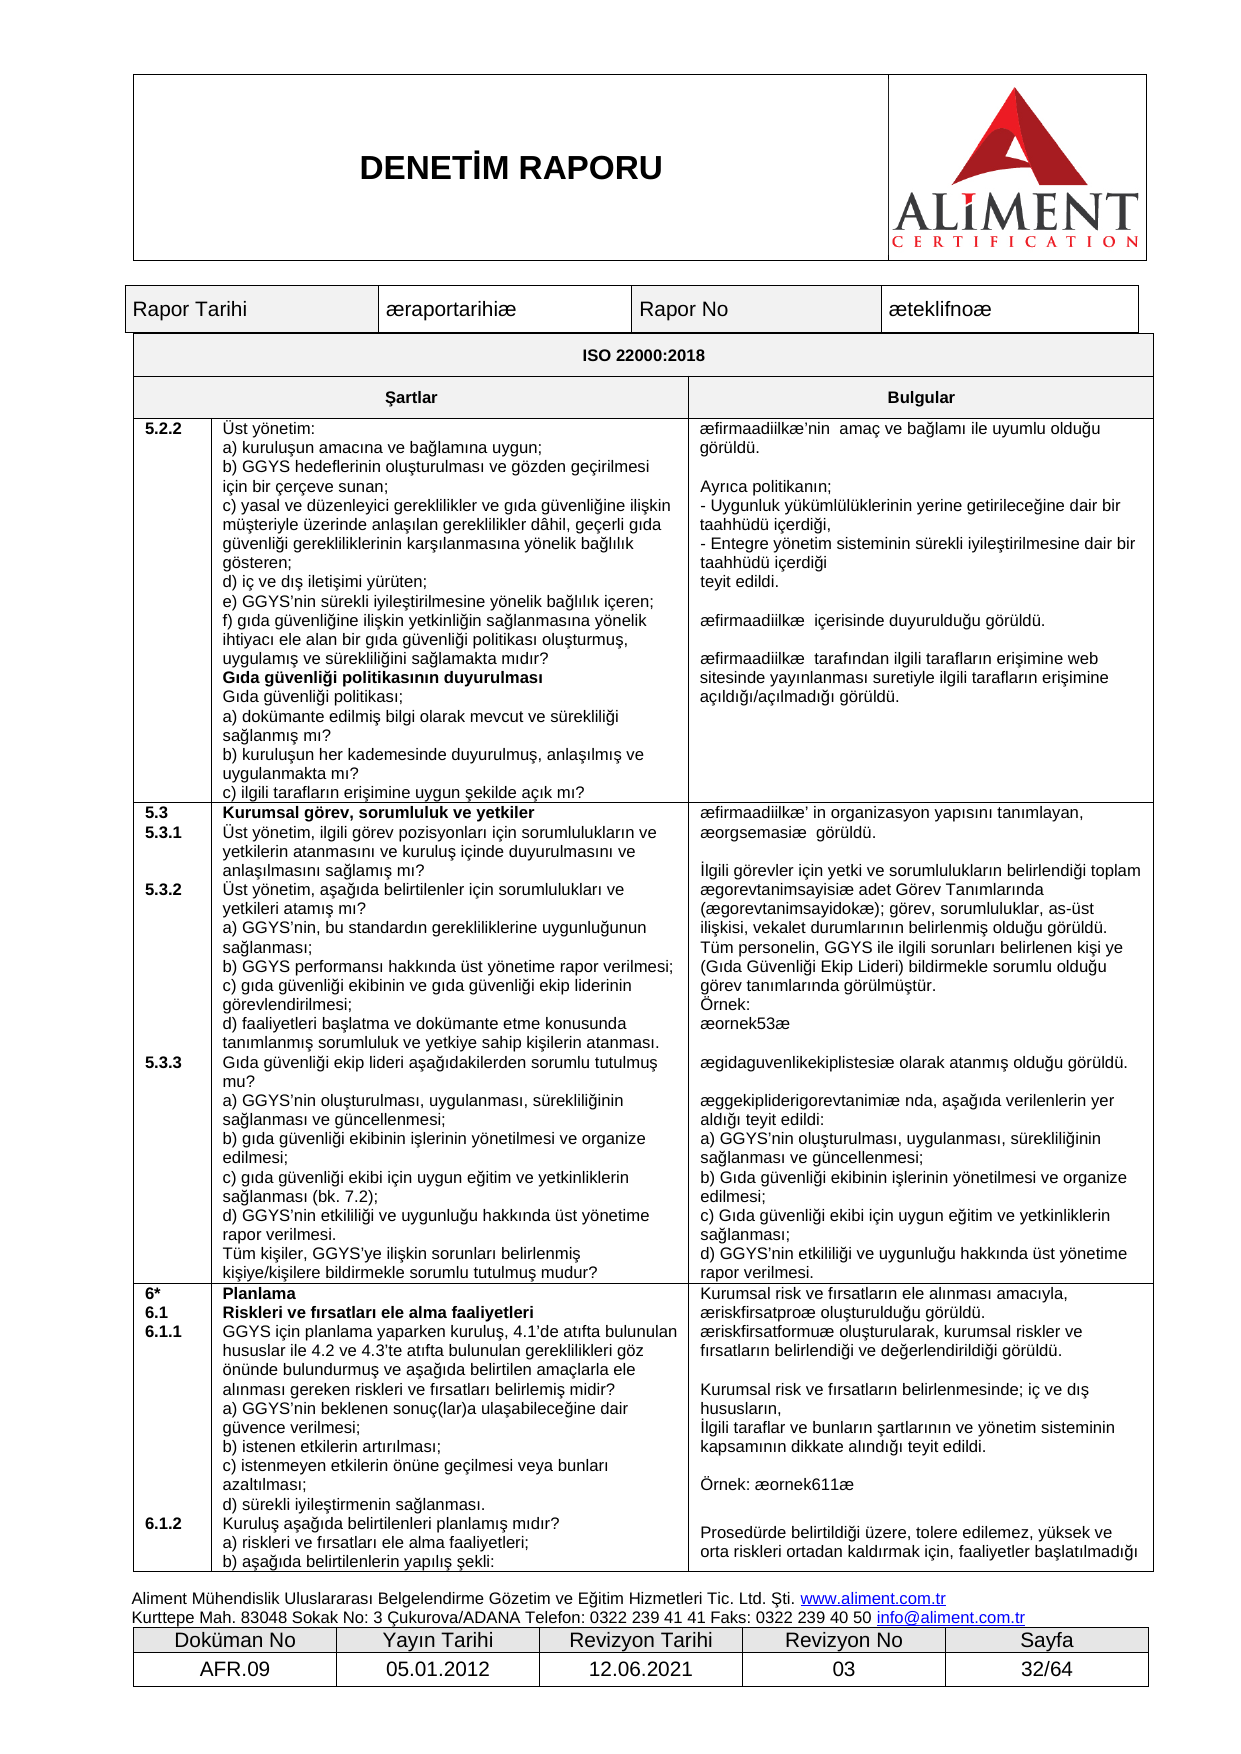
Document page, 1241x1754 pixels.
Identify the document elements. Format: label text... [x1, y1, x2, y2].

table_cell æfirmaadiilkæ’ in organizasyon yapısını tanımlayan, æorgsemasiæ görüldü. İlgili görevler için yetki ve sorumlulukların belirlendiği toplam ægorevtanimsayisiæ adet Görev Tanımlarında (ægorevtanimsayidokæ); görev, sorumluluklar, as-üst ilişkisi, vekalet durumlarının belirlenmiş olduğu görüldü. Tüm personelin, GGYS ile ilgili sorunları belirlenen kişi ye (Gıda Güvenliği Ekip Lideri) bildirmekle sorumlu olduğu görev tanımlarında görülmüştür. Örnek: æornek53æ ægidaguvenlikekiplistesiæ olarak atanmış olduğu görüldü. æggekipliderigorevtanimiæ nda, aşağıda verilenlerin yer aldığı teyit edildi: a) GGYS’nin oluşturulması, uygulanması, sürekliliğinin sağlanması ve güncellenmesi; b) Gıda güvenliği ekibinin işlerinin yönetilmesi ve organize edilmesi; c) Gıda güvenliği ekibi için uygun eğitim ve yetkinliklerin sağlanması; d) GGYS’nin etkililiği ve uygunluğu hakkında üst yönetime rapor verilmesi. [689, 803, 1153, 1282]
table_header ISO 22000:2018 [134, 334, 1153, 376]
picture [888, 79, 1142, 255]
table_cell Şartlar [134, 377, 688, 418]
table_cell Kurumsal görev, sorumluluk ve yetkiler Üst yönetim, ilgili görev pozisyonları için sorumlulukların ve yetkilerin atanmasını ve kuruluş içinde duyurulmasını ve anlaşılmasını sağlamış mı? Üst yönetim, aşağıda belirtilenler için sorumlulukları ve yetkileri atamış mı? a) GGYS’nin, bu standardın gerekliliklerine uygunluğunun sağlanması; b) GGYS performansı hakkında üst yönetime rapor verilmesi; c) gıda güvenliği ekibinin ve gıda güvenliği ekip liderinin görevlendirilmesi; d) faaliyetleri başlatma ve dokümante etme konusunda tanımlanmış sorumluluk ve yetkiye sahip kişilerin atanması. Gıda güvenliği ekip lideri aşağıdakilerden sorumlu tutulmuş mu? a) GGYS’nin oluşturulması, uygulanması, sürekliliğinin sağlanması ve güncellenmesi; b) gıda güvenliği ekibinin işlerinin yönetilmesi ve organize edilmesi; c) gıda güvenliği ekibi için uygun eğitim ve yetkinliklerin sağlanması (bk. 7.2); d) GGYS’nin etkililiği ve uygunluğu hakkında üst yönetime rapor verilmesi. Tüm kişiler, GGYS’ye ilişkin sorunları belirlenmiş kişiye/kişilere bildirmekle sorumlu tutulmuş mudur? [212, 803, 688, 1282]
table_cell 6* 6.1 6.1.1 6.1.2 6.1.3 [134, 1284, 211, 1571]
table_cell 5.2 5.2.1 5.2.2 [134, 419, 211, 802]
table_cell 5.3 5.3.1 5.3.2 5.3.3 [134, 803, 211, 1282]
table_cell Bulgular [689, 377, 1153, 418]
